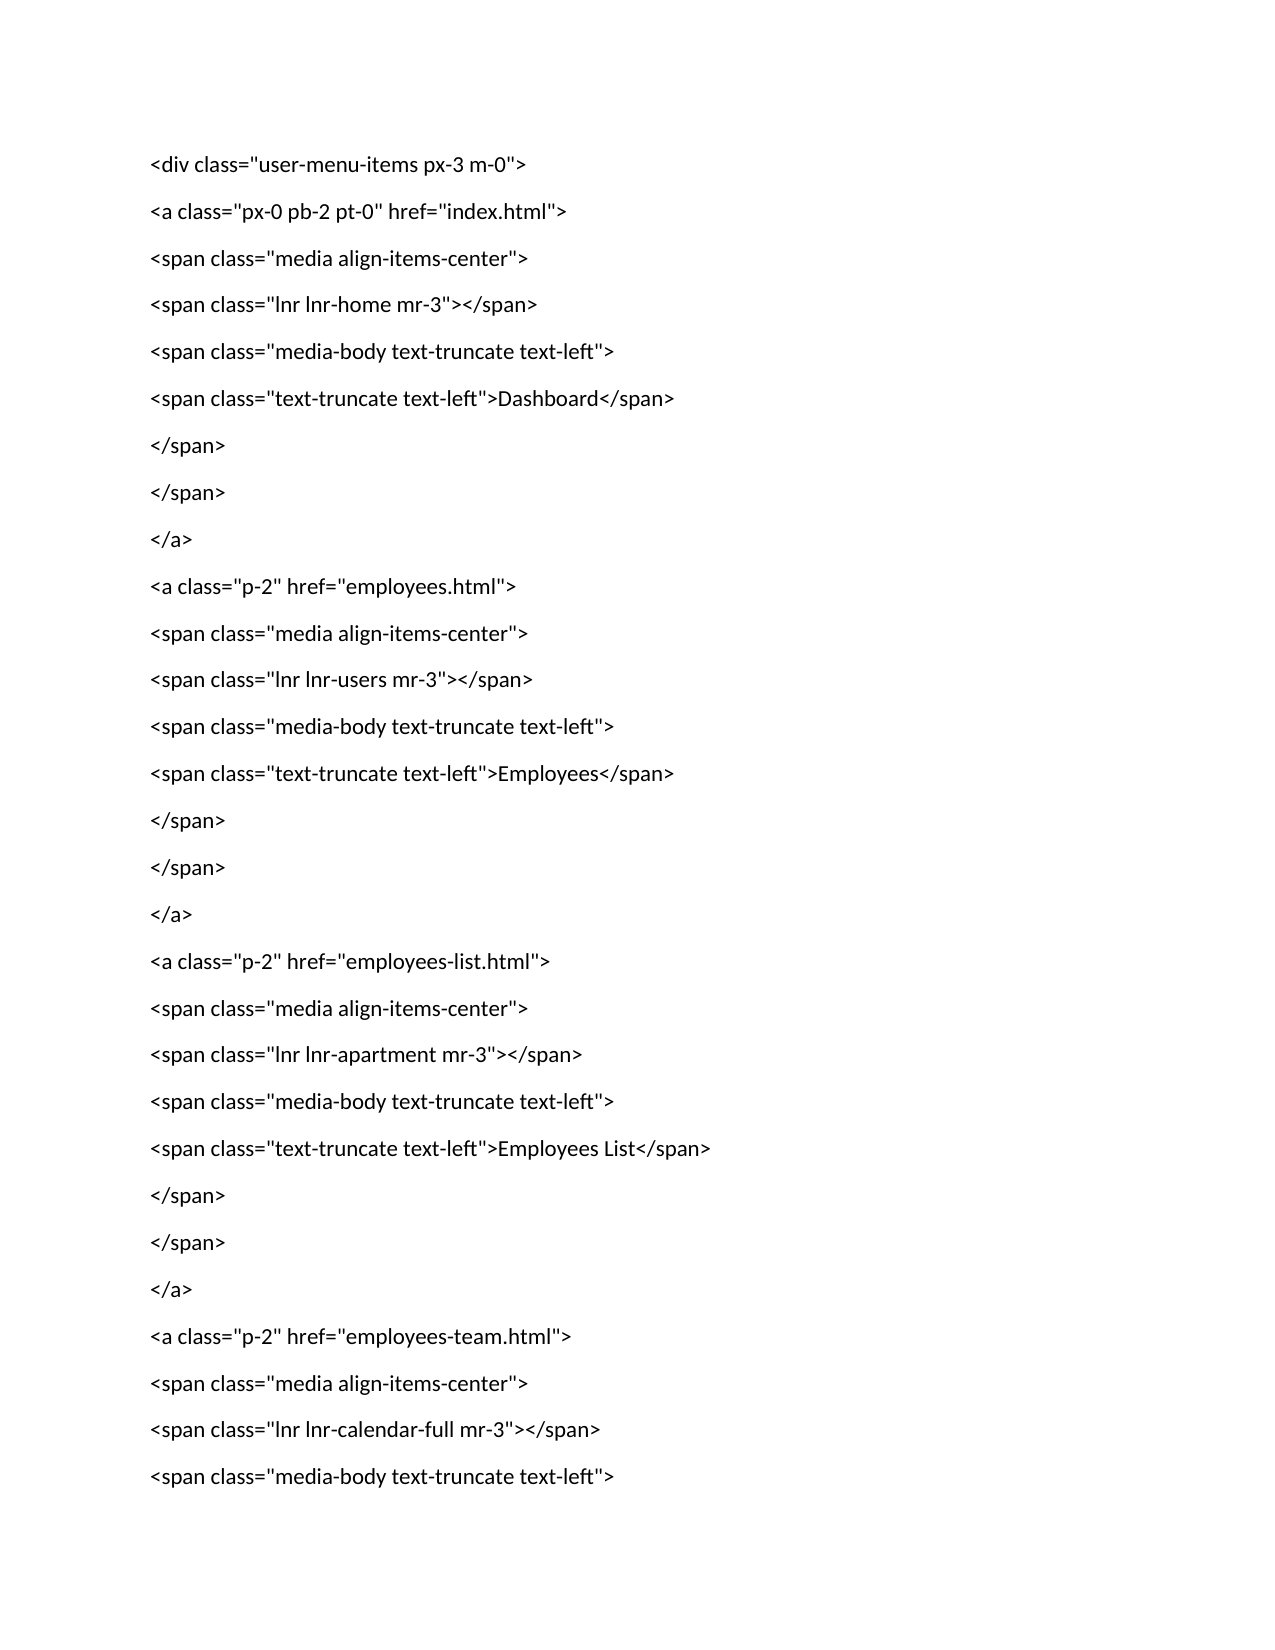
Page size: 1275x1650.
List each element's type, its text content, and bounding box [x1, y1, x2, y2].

text <span class="media-body text-truncate text-left"> [150, 712, 1125, 741]
text </a> [150, 525, 1125, 553]
text </span> [150, 1228, 1125, 1256]
text <span class="text-truncate text-left">Employees</span> [150, 759, 1125, 787]
text </span> [150, 806, 1125, 834]
text <span class="media-body text-truncate text-left"> [150, 1087, 1125, 1116]
text <span class="media-body text-truncate text-left"> [150, 337, 1125, 366]
text </span> [150, 478, 1125, 506]
text <span class="media align-items-center"> [150, 619, 1125, 647]
text <span class="lnr lnr-apartment mr-3"></span> [150, 1041, 1125, 1069]
text <span class="lnr lnr-calendar-full mr-3"></span> [150, 1416, 1125, 1444]
text <span class="media align-items-center"> [150, 244, 1125, 272]
text </span> [150, 853, 1125, 881]
text <a class="p-2" href="employees-team.html"> [150, 1322, 1125, 1350]
text </a> [150, 900, 1125, 928]
text <a class="p-2" href="employees-list.html"> [150, 947, 1125, 975]
text <span class="media-body text-truncate text-left"> [150, 1462, 1125, 1491]
text <span class="text-truncate text-left">Dashboard</span> [150, 384, 1125, 412]
text </span> [150, 1181, 1125, 1209]
text </a> [150, 1275, 1125, 1303]
text <span class="lnr lnr-home mr-3"></span> [150, 291, 1125, 319]
text <a class="p-2" href="employees.html"> [150, 572, 1125, 600]
text <span class="media align-items-center"> [150, 994, 1125, 1022]
text <div class="user-menu-items px-3 m-0"> [150, 150, 1125, 178]
text </span> [150, 431, 1125, 459]
text <span class="media align-items-center"> [150, 1369, 1125, 1397]
text <span class="text-truncate text-left">Employees List</span> [150, 1134, 1125, 1162]
text <span class="lnr lnr-users mr-3"></span> [150, 666, 1125, 694]
text <a class="px-0 pb-2 pt-0" href="index.html"> [150, 197, 1125, 225]
